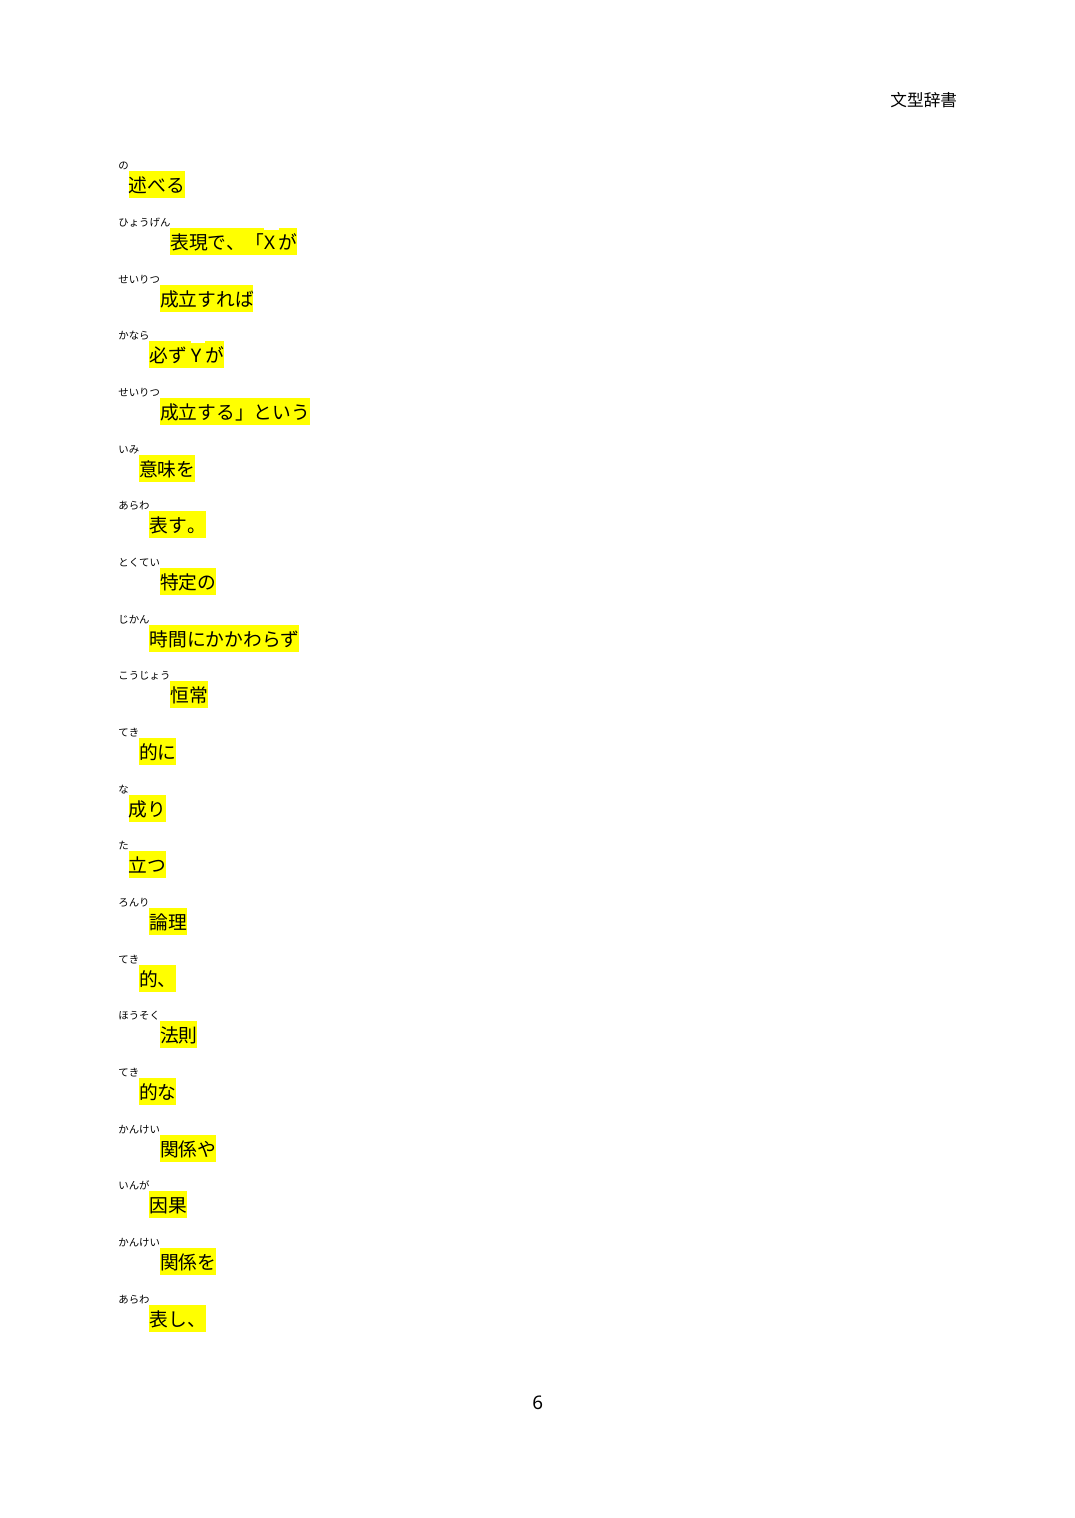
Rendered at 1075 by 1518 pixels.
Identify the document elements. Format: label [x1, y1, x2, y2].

text [118, 150, 957, 1340]
